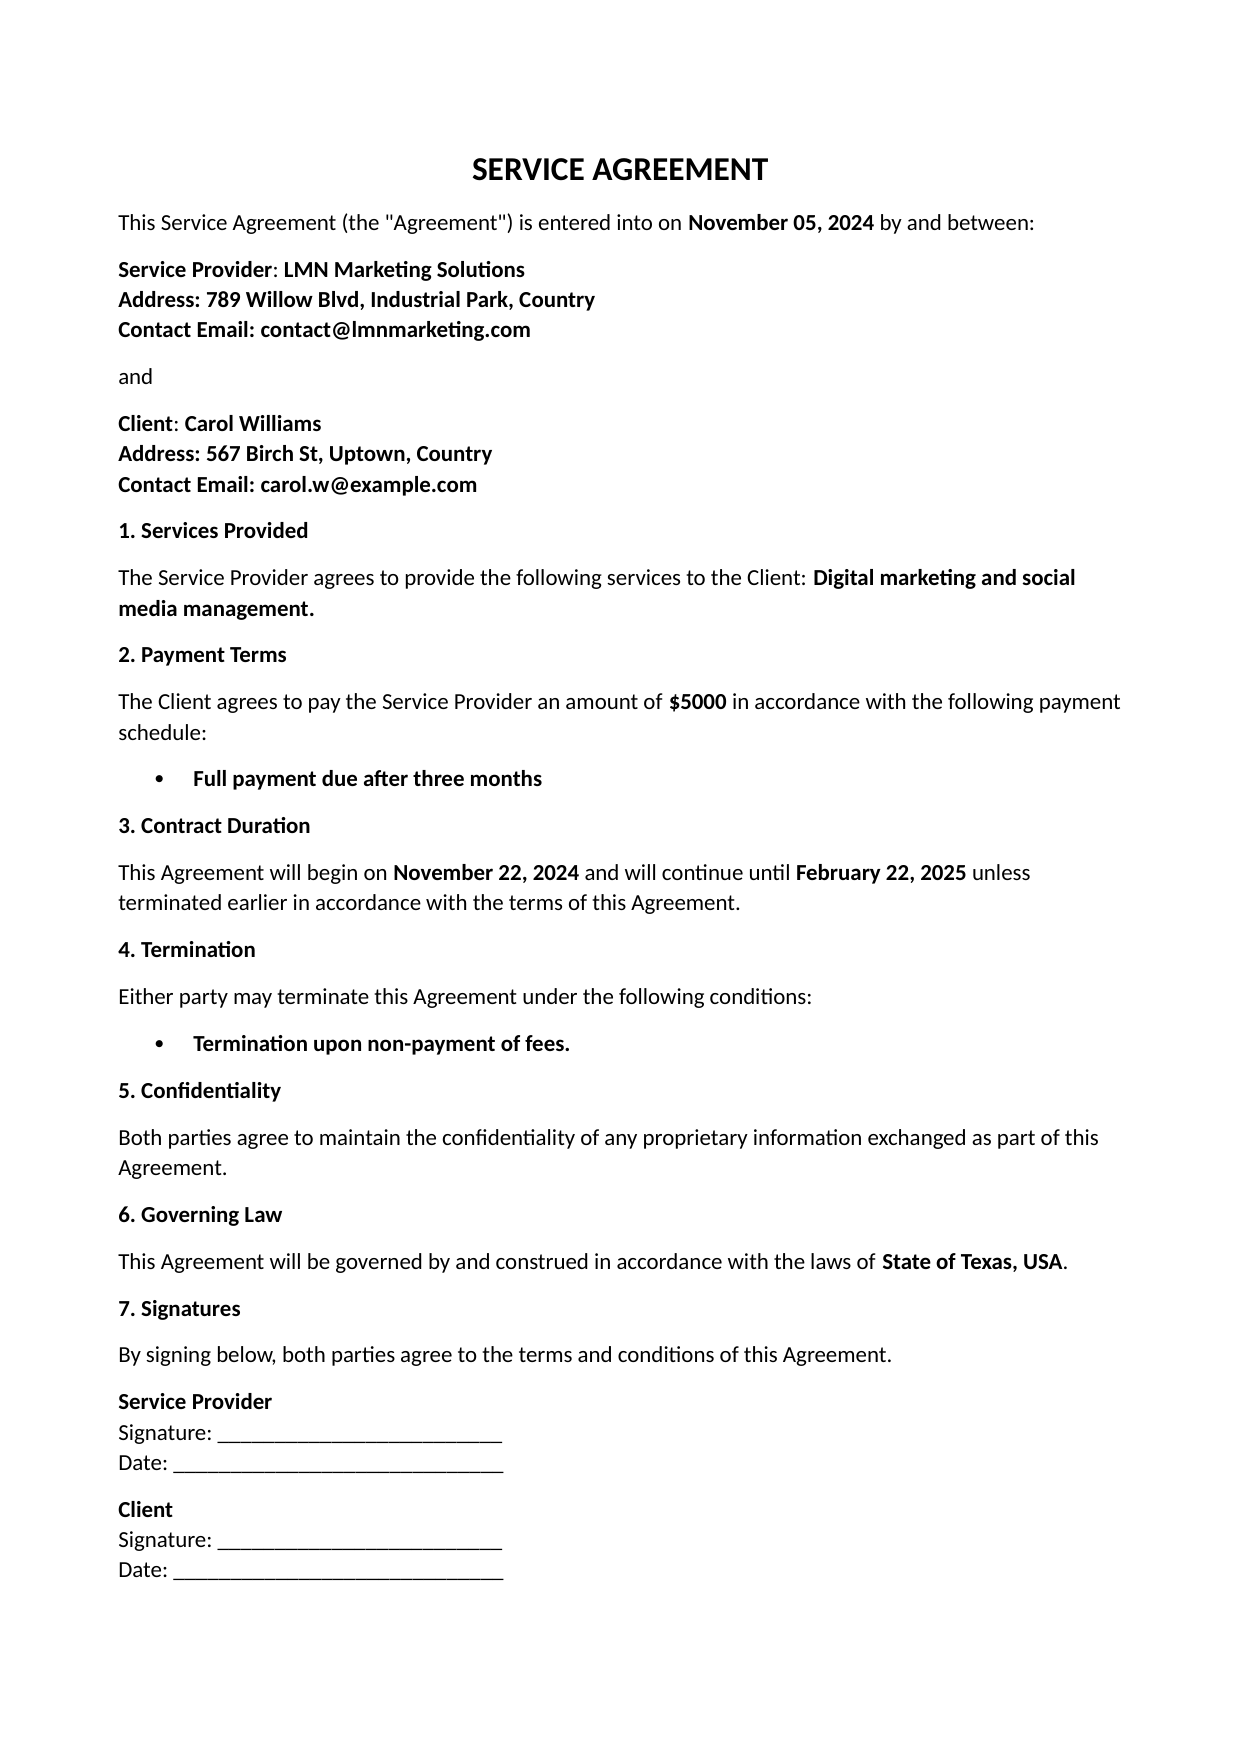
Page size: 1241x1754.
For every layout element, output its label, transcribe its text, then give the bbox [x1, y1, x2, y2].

list Full payment due after three months [156, 764, 1122, 792]
text This Agreement will begin on November 22, 2024 and will continue until February 22, 2025 unless terminated earlier in accordance with the terms of this Agreement. [118, 858, 1122, 916]
text Service Provider Signature: _________________________ Date: _____________________________ [118, 1387, 1122, 1476]
text 3. Contract Duration [118, 811, 1122, 839]
text SERVICE AGREEMENT [118, 148, 1122, 188]
text 6. Governing Law [118, 1200, 1122, 1228]
text This Service Agreement (the "Agreement") is entered into on November 05, 2024 by and between: [118, 208, 1122, 236]
text The Client agrees to pay the Service Provider an amount of $5000 in accordance with the following payment schedule: [118, 687, 1122, 746]
text and [118, 362, 1122, 390]
text Client: Carol Williams Address: 567 Birch St, Uptown, Country Contact Email: carol.w@example.com [118, 409, 1122, 498]
text 7. Signatures [118, 1294, 1122, 1322]
text By signing below, both parties agree to the terms and conditions of this Agreement. [118, 1341, 1122, 1368]
text 2. Payment Terms [118, 641, 1122, 668]
text Service Provider: LMN Marketing Solutions Address: 789 Willow Blvd, Industrial Park, Country Contact Email: contact@lmnmarketing.com [118, 255, 1122, 343]
text 4. Termination [118, 935, 1122, 963]
text The Service Provider agrees to provide the following services to the Client: Digital marketing and social media management. [118, 563, 1122, 622]
text 1. Services Provided [118, 517, 1122, 544]
text Client Signature: _________________________ Date: _____________________________ [118, 1495, 1122, 1583]
text This Agreement will be governed by and construed in accordance with the laws of State of Texas, USA. [118, 1247, 1122, 1275]
text 5. Confidentiality [118, 1076, 1122, 1104]
list Termination upon non-payment of fees. [156, 1029, 1122, 1057]
text Both parties agree to maintain the confidentiality of any proprietary information exchanged as part of this Agreement. [118, 1123, 1122, 1181]
text Either party may terminate this Agreement under the following conditions: [118, 982, 1122, 1010]
